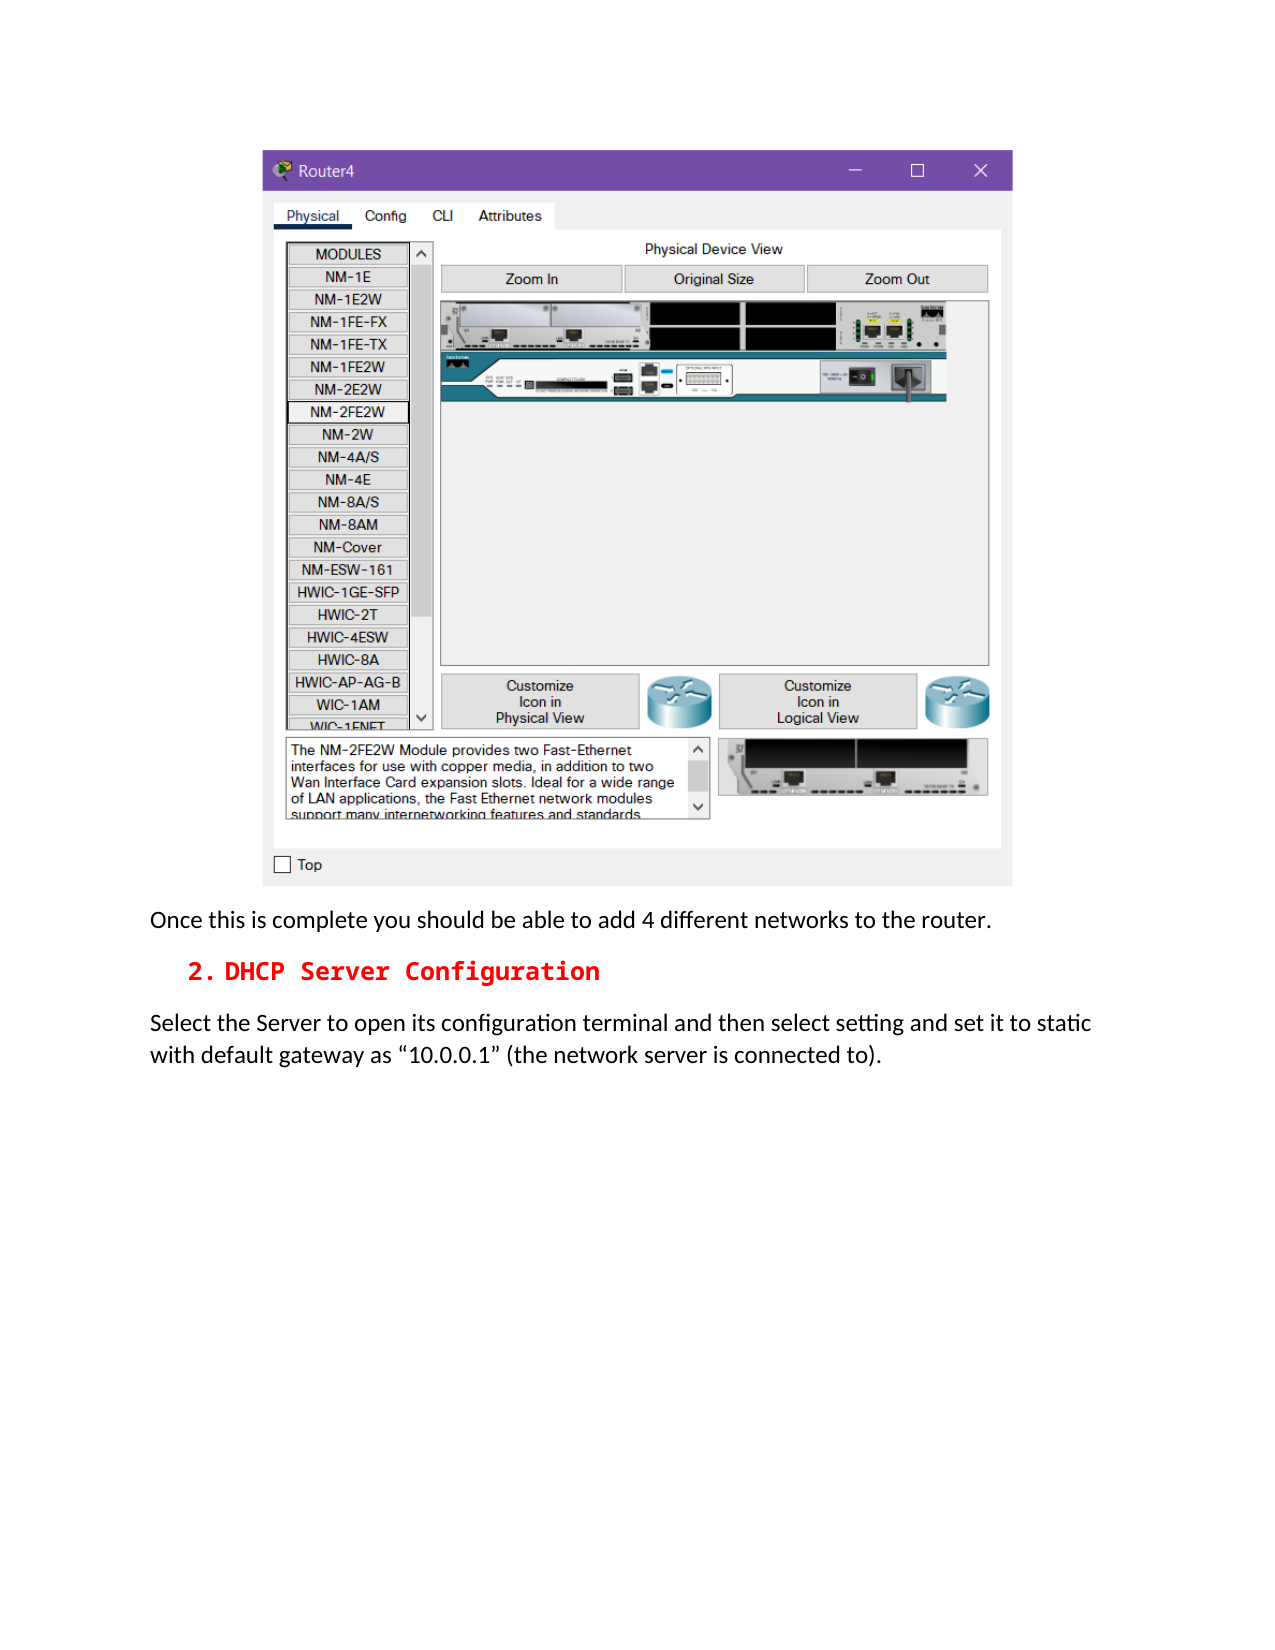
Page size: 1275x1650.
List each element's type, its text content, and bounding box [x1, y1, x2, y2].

list DHCP Server Configuration [187, 954, 1125, 988]
text Once this is complete you should be able to add 4 different networks to the router. [150, 904, 1125, 935]
text Select the Server to open its configuration terminal and then select setting and set it to static with default gateway as “10.0.0.1” (the network server is connected to). [150, 1007, 1125, 1070]
